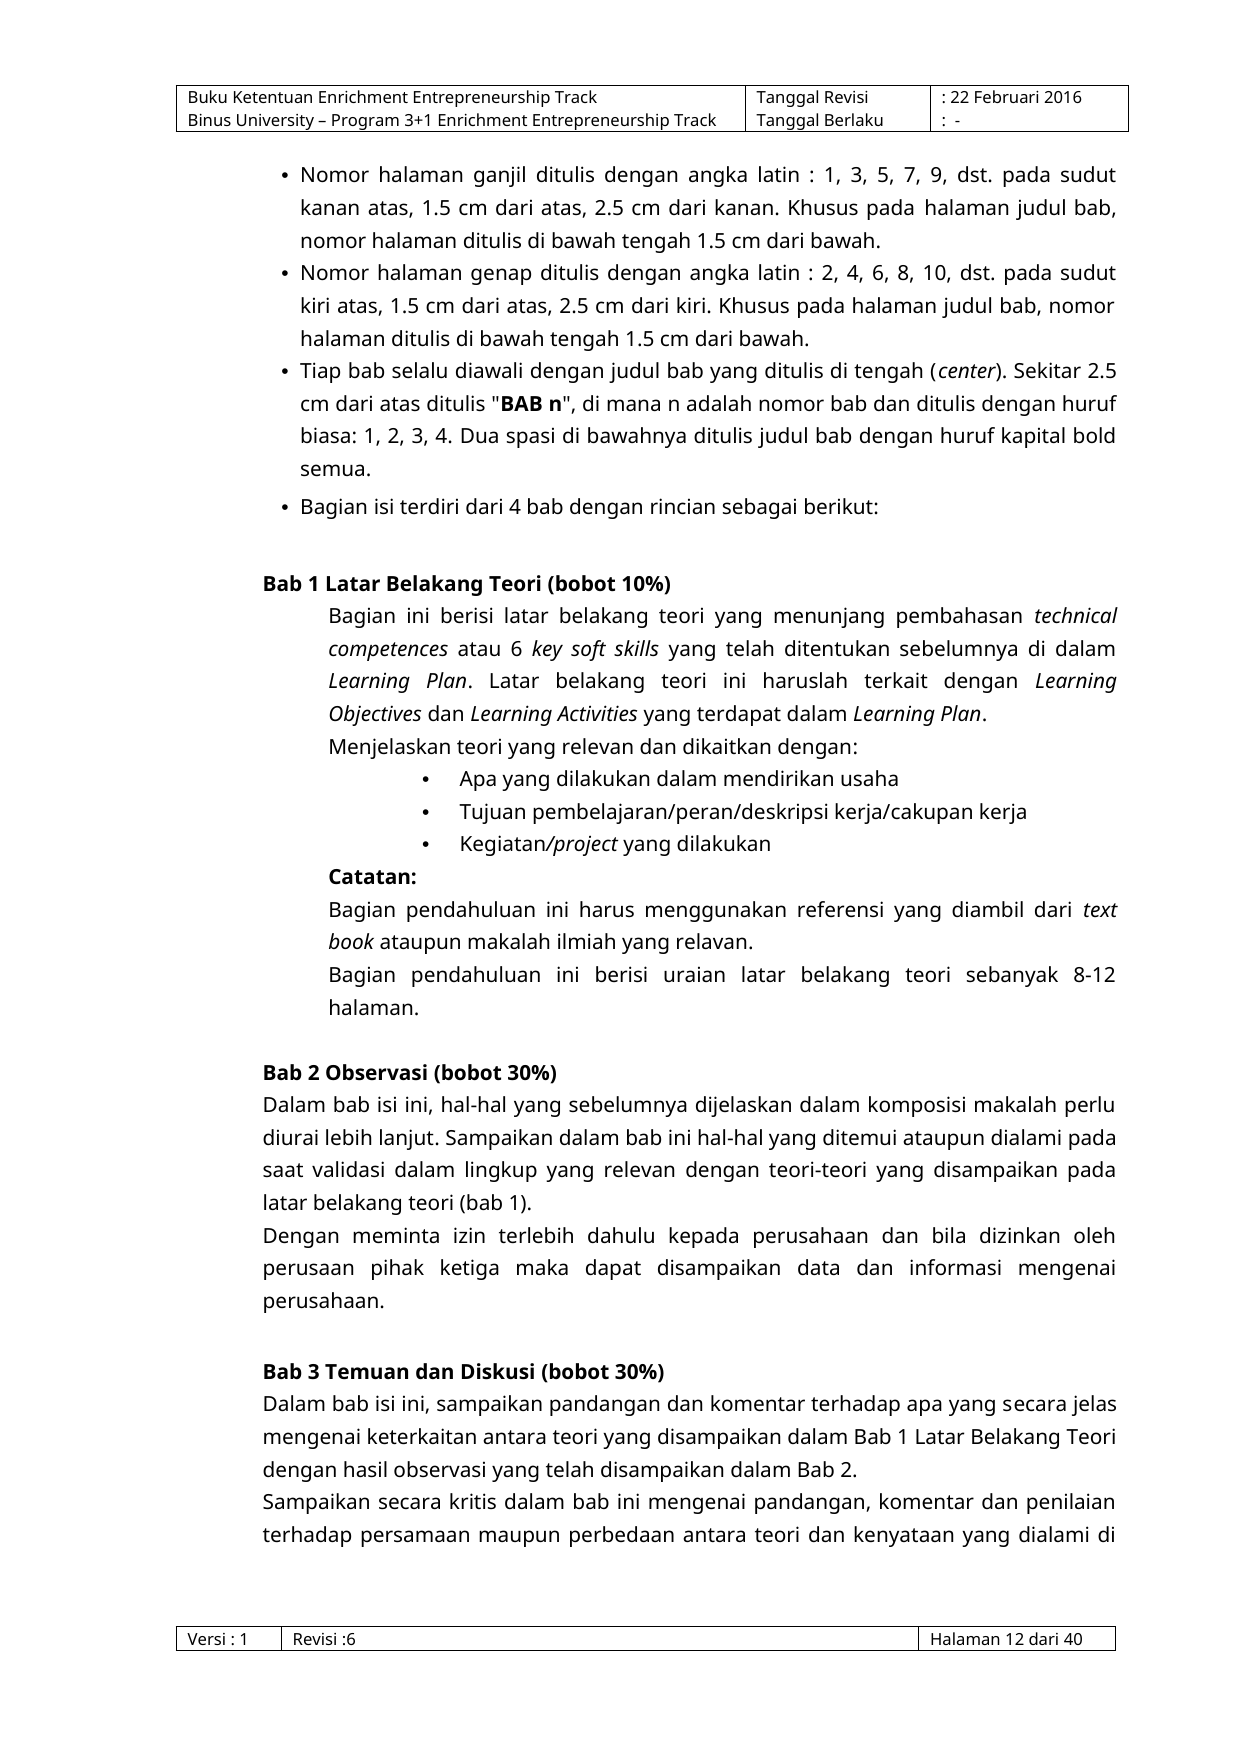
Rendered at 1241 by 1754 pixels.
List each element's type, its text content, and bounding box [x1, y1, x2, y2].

text Menjelaskan teori yang relevan dan dikaitkan dengan: [253, 732, 1117, 760]
text Dalam bab isi ini, hal-hal yang sebelumnya dijelaskan dalam komposisi makalah perlu diurai lebih lanjut. Sampaikan dalam bab ini hal-hal yang ditemui ataupun dialami pada saat validasi dalam lingkup yang relevan dengan teori-teori yang disampaikan pada latar belakang teori (bab 1). [262, 1090, 1117, 1217]
text Catatan: [328, 862, 1117, 891]
text Bagian pendahuluan ini harus menggunakan referensi yang diambil dari text book ataupun makalah ilmiah yang relavan. [328, 895, 1117, 956]
list Nomor halaman ganjil ditulis dengan angka latin : 1, 3, 5, 7, 9, dst. pada sudut kanan atas, 1.5 cm dari atas, 2.5 cm dari kanan. Khusus pada halaman judul bab, nomor halaman ditulis di bawah tengah 1.5 cm dari bawah. [281, 161, 1117, 254]
text Bagian ini berisi latar belakang teori yang menunjang pembahasan technical competences atau 6 key soft skills yang telah ditentukan sebelumnya di dalam Learning Plan. Latar belakang teori ini haruslah terkait dengan Learning Objectives dan Learning Activities yang terdapat dalam Learning Plan. [328, 601, 1117, 728]
list Tujuan pembelajaran/peran/deskripsi kerja/cakupan kerja [422, 797, 1117, 825]
list Tiap bab selalu diawali dengan judul bab yang ditulis di tengah (center). Sekitar 2.5 cm dari atas ditulis "BAB n", di mana n adalah nomor bab dan ditulis dengan huruf biasa: 1, 2, 3, 4. Dua spasi di bawahnya ditulis judul bab dengan huruf kapital bold semua. [281, 356, 1117, 482]
list Nomor halaman genap ditulis dengan angka latin : 2, 4, 6, 8, 10, dst. pada sudut kiri atas, 1.5 cm dari atas, 2.5 cm dari kiri. Khusus pada halaman judul bab, nomor halaman ditulis di bawah tengah 1.5 cm dari bawah. [281, 258, 1117, 352]
text Dengan meminta izin terlebih dahulu kepada perusahaan dan bila dizinkan oleh perusaan pihak ketiga maka dapat disampaikan data dan informasi mengenai perusahaan. [262, 1221, 1117, 1314]
text Bagian pendahuluan ini berisi uraian latar belakang teori sebanyak 8-12 halaman. [328, 960, 1117, 1021]
list Kegiatan/project yang dilakukan [422, 829, 1117, 858]
text Bab 2 Observasi (bobot 30%) [187, 1058, 1117, 1086]
text Bab 1 Latar Belakang Teori (bobot 10%) [187, 569, 1117, 597]
text Bab 3 Temuan dan Diskusi (bobot 30%) [262, 1357, 1117, 1385]
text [262, 1487, 1117, 1548]
list Apa yang dilakukan dalam mendirikan usaha [422, 764, 1117, 793]
list Bagian isi terdiri dari 4 bab dengan rincian sebagai berikut: [281, 492, 1117, 521]
text Dalam bab isi ini, sampaikan pandangan dan komentar terhadap apa yang secara jelas mengenai keterkaitan antara teori yang disampaikan dalam Bab 1 Latar Belakang Teori dengan hasil observasi yang telah disampaikan dalam Bab 2. [262, 1389, 1117, 1483]
